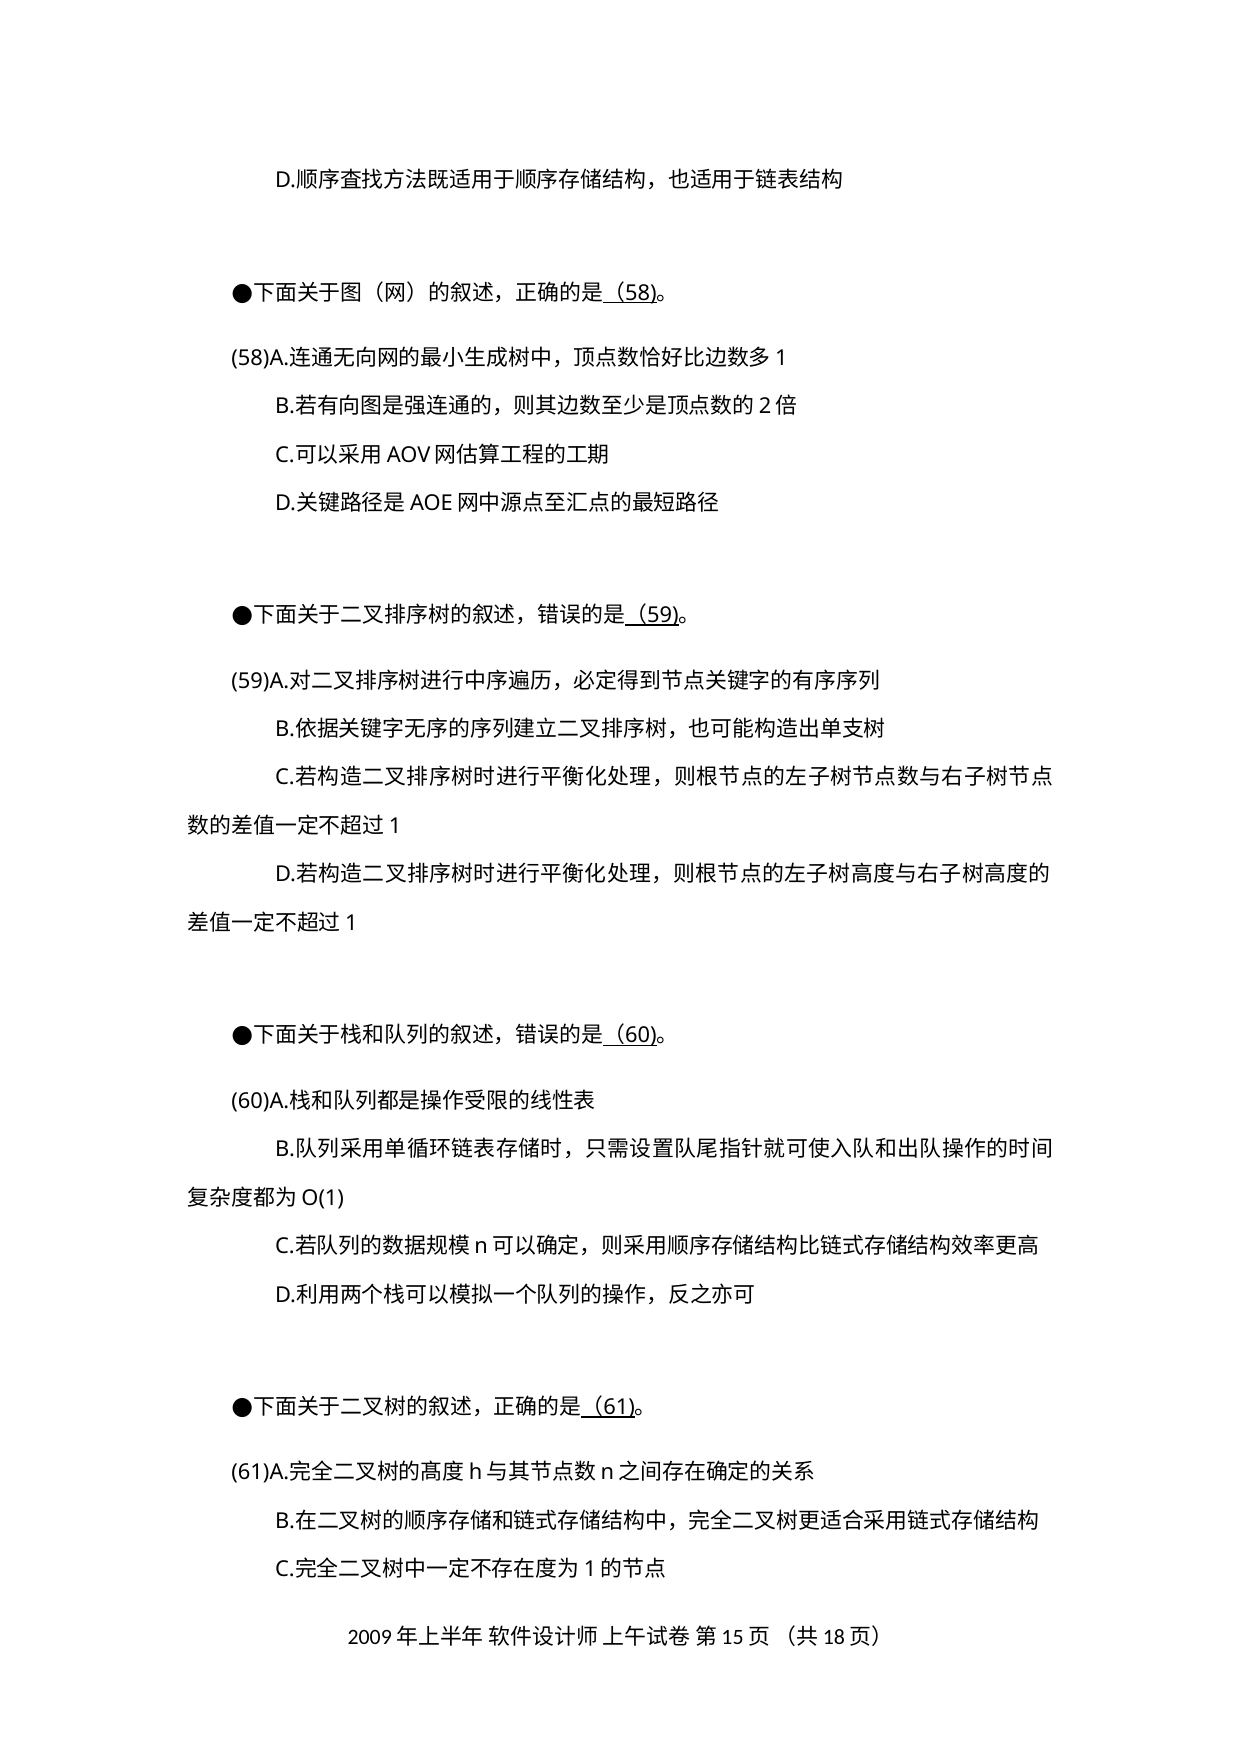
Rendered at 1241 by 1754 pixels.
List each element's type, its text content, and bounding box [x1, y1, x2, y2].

text ●下面关于二叉排序树的叙述，错误的是（59)。 [187, 580, 1053, 645]
text (60)A.栈和队列都是操作受限的线性表 [187, 1083, 1053, 1115]
text (59)A.对二叉排序树进行中序遍历，必定得到节点关键字的有序序列 [187, 662, 1053, 695]
text B.依据关键字无序的序列建立二叉排序树，也可能构造出单支树 [231, 711, 1053, 743]
text C.若构造二叉排序树时进行平衡化处理，则根节点的左子树节点数与右子树节点数的差值一定不超过1 [187, 759, 1053, 840]
text D.顺序査找方法既适用于顺序存储结构，也适用于链表结构 [231, 162, 1053, 194]
text ●下面关于图（网）的叙述，正确的是（58)。 [187, 258, 1053, 323]
text ●下面关于二叉树的叙述，正确的是（61)。 [187, 1372, 1053, 1437]
text (61)A.完全二叉树的髙度h与其节点数n之间存在确定的关系 [187, 1454, 1053, 1487]
text D.若构造二叉排序树时进行平衡化处理，则根节点的左子树高度与右子树高度的差值一定不超过1 [187, 856, 1053, 937]
text C.完全二叉树中一定不存在度为1的节点 [231, 1551, 1053, 1583]
text C.若队列的数据规模n可以确定，则采用顺序存储结构比链式存储结构效率更高 [231, 1228, 1053, 1261]
text (58)A.连通无向网的最小生成树中，顶点数恰好比边数多1 [187, 340, 1053, 372]
text B.在二叉树的顺序存储和链式存储结构中，完全二叉树更适合采用链式存储结构 [231, 1502, 1053, 1535]
text C.可以采用AOV网估算工程的工期 [231, 436, 1053, 469]
text B.若有向图是强连通的，则其边数至少是顶点数的2倍 [231, 388, 1053, 421]
text D.关键路径是AOE网中源点至汇点的最短路径 [231, 485, 1053, 517]
text B.队列采用单循环链表存储时，只需设置队尾指针就可使入队和出队操作的时间复杂度都为O(1) [187, 1131, 1053, 1212]
text D.利用两个栈可以模拟一个队列的操作，反之亦可 [275, 1276, 1053, 1309]
text ●下面关于栈和队列的叙述，错误的是（60)。 [187, 1001, 1053, 1066]
